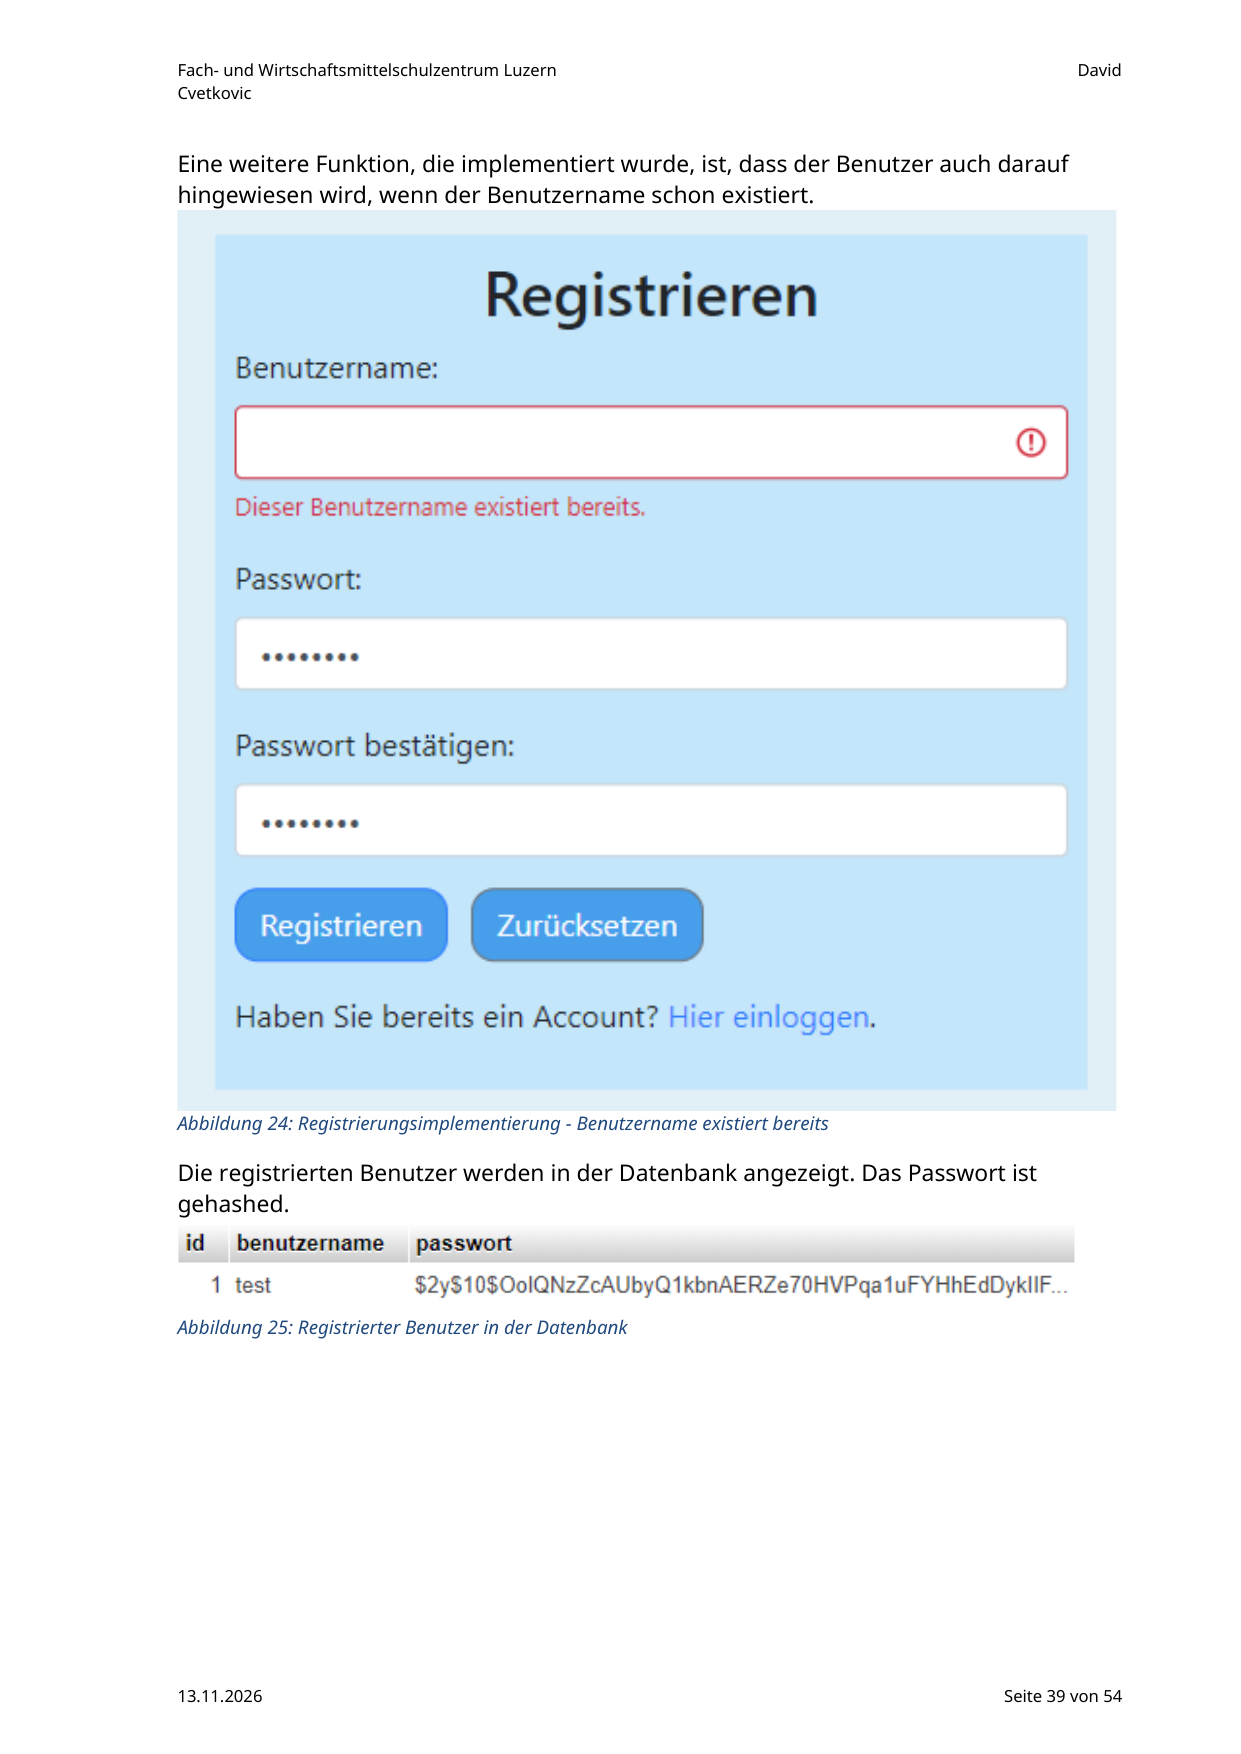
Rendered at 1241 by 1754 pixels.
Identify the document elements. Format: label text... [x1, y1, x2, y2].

text Abbildung 25: Registrierter Benutzer in der Datenbank [177, 1314, 1122, 1340]
picture [177, 210, 1117, 1111]
text Eine weitere Funktion, die implementiert wurde, ist, dass der Benutzer auch darauf hingewiesen wird, wenn der Benutzername schon existiert. [177, 148, 1122, 210]
text Die registrierten Benutzer werden in der Datenbank angezeigt. Das Passwort ist gehashed. [177, 1157, 1122, 1219]
text Abbildung 24: Registrierungsimplementierung - Benutzername existiert bereits [177, 1111, 1122, 1136]
picture [177, 1219, 1118, 1315]
